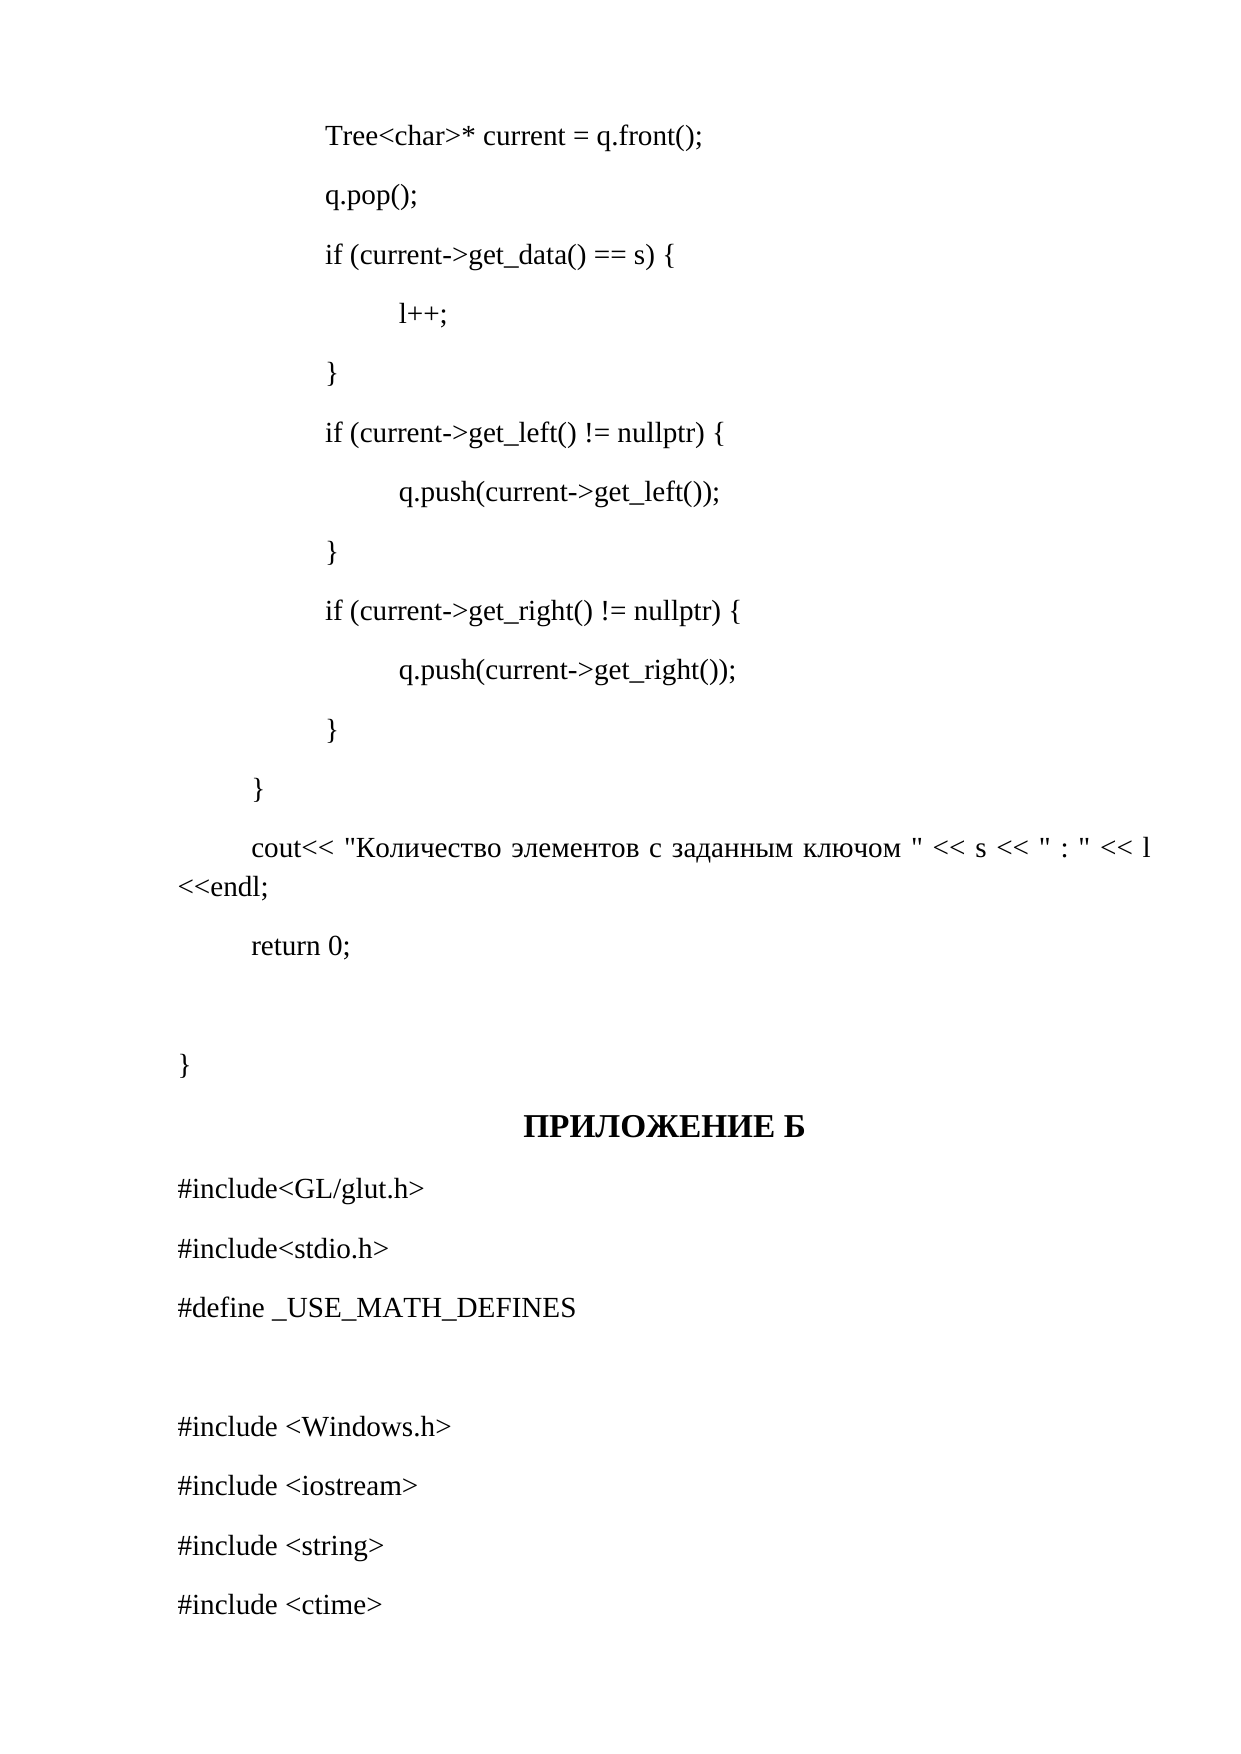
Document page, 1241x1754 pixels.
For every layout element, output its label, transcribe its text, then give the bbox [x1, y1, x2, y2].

text cout<< "Количество элементов с заданным ключом " << s << " : " << l <<endl; [177, 831, 1152, 903]
text #include<GL/glut.h> [177, 1172, 1152, 1205]
text if (current->get_right() != nullptr) { [177, 593, 1152, 627]
text ПРИЛОЖЕНИЕ Б [177, 1107, 1152, 1145]
text } [177, 1047, 1152, 1081]
text l++; [177, 296, 1152, 330]
text } [177, 712, 1152, 745]
text #include<stdio.h> [177, 1231, 1152, 1264]
text #define _USE_MATH_DEFINES [177, 1290, 1152, 1324]
text } [177, 534, 1152, 567]
text if (current->get_data() == s) { [177, 237, 1152, 270]
text q.pop(); [177, 177, 1152, 211]
text #include <iostream> [177, 1468, 1152, 1502]
text q.push(current->get_right()); [177, 652, 1152, 686]
text } [177, 356, 1152, 389]
text #include <Windows.h> [177, 1409, 1152, 1443]
text } [177, 771, 1152, 805]
text #include <ctime> [177, 1587, 1152, 1621]
text if (current->get_left() != nullptr) { [177, 415, 1152, 448]
text Tree<char>* current = q.front(); [177, 118, 1152, 152]
text return 0; [177, 928, 1152, 962]
text q.push(current->get_left()); [177, 474, 1152, 508]
text #include <string> [177, 1528, 1152, 1561]
